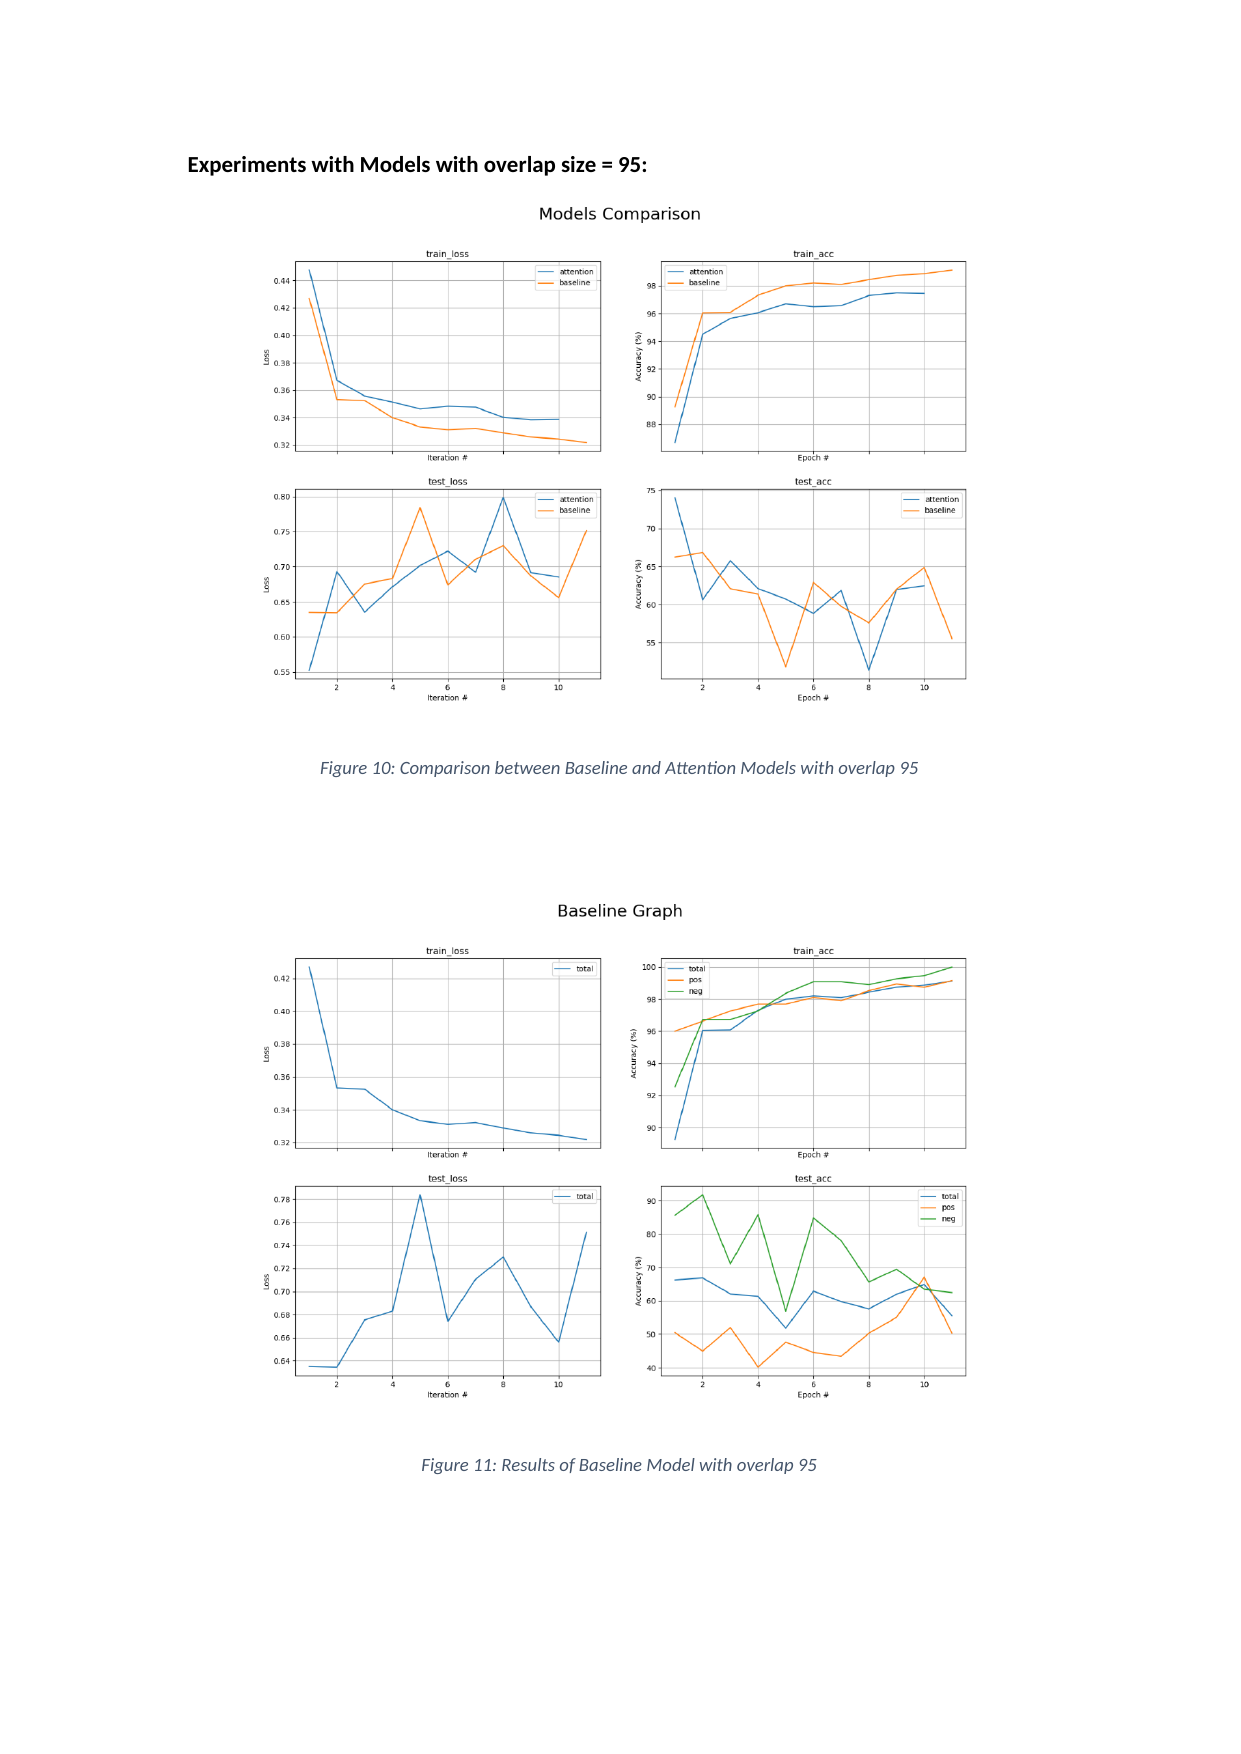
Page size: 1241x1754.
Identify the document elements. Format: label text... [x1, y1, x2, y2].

text Experiments with Models with overlap size = 95: [187, 150, 1053, 178]
text Figure 11: Results of Baseline Model with overlap 95 [187, 1453, 1053, 1476]
text Figure 10: Comparison between Baseline and Attention Models with overlap 95 [187, 756, 1053, 779]
picture [187, 893, 1052, 1435]
picture [187, 196, 1052, 738]
